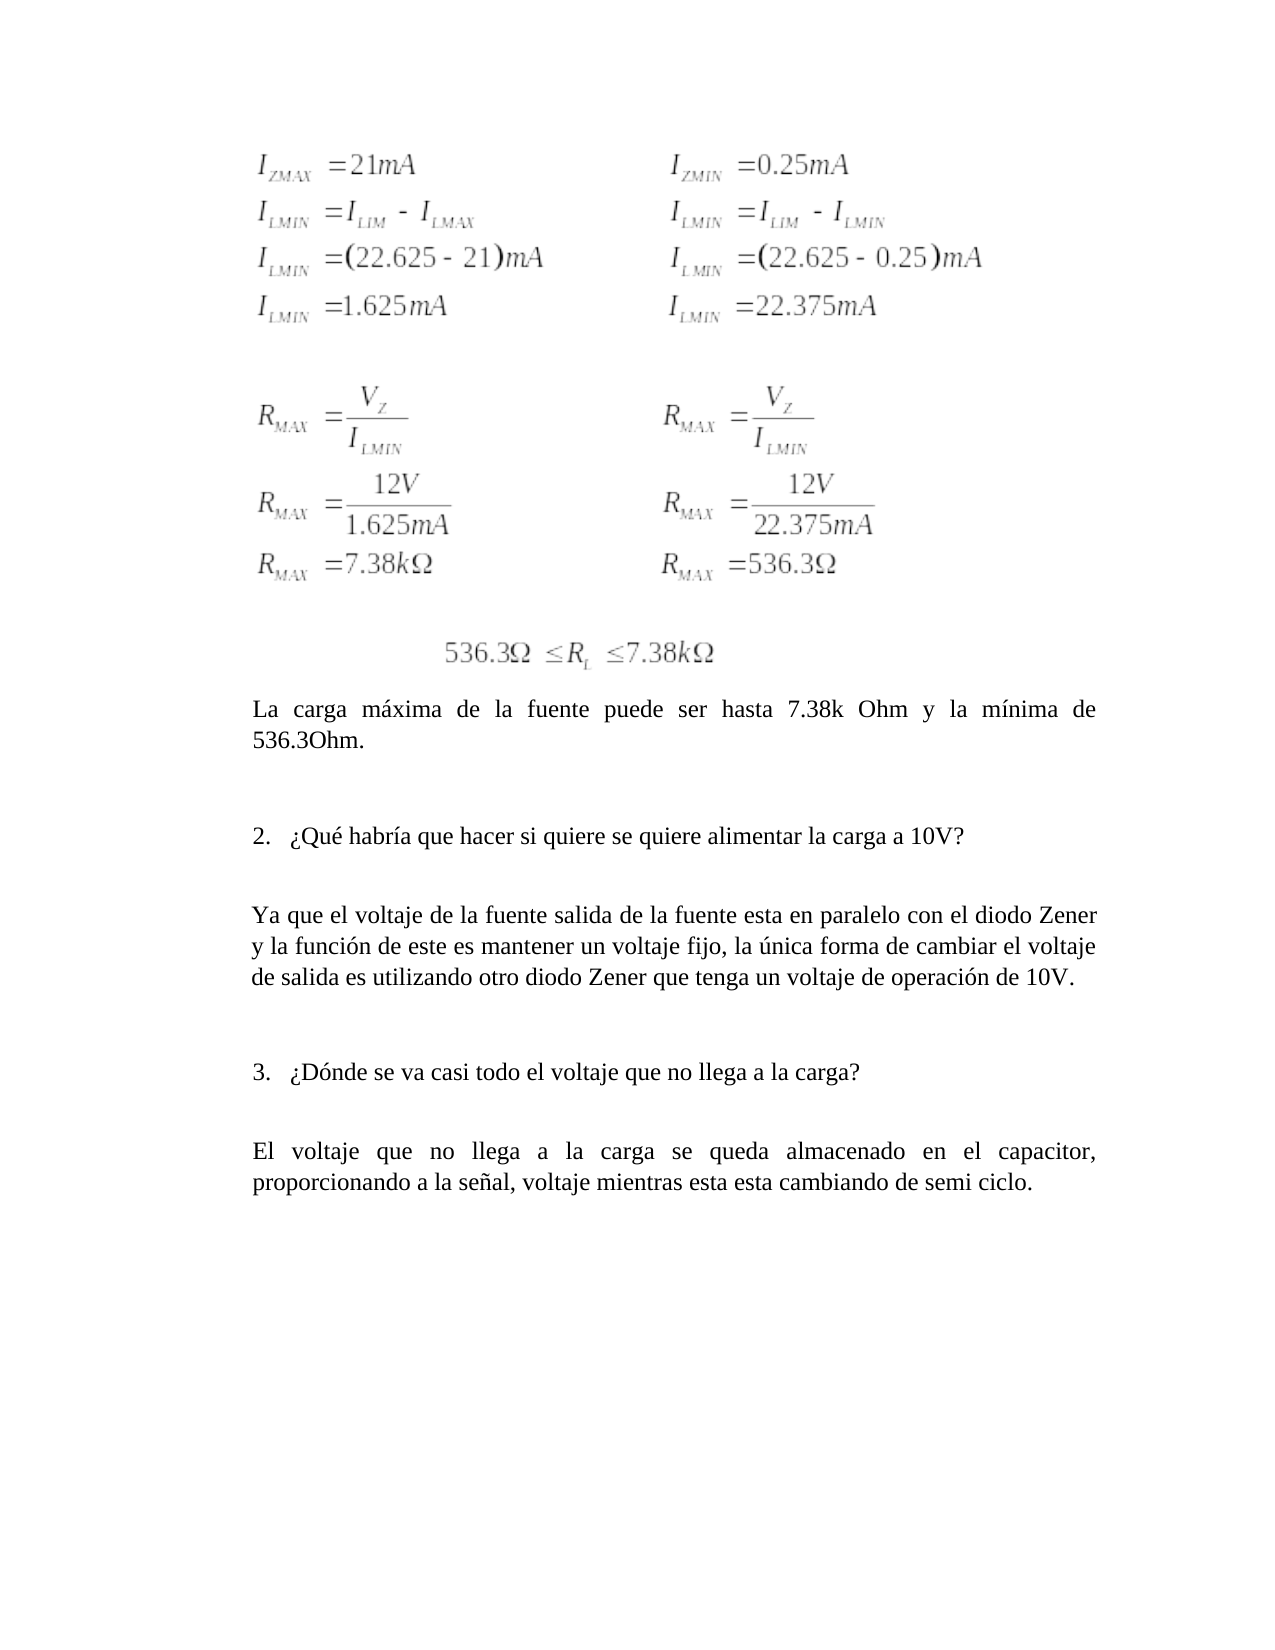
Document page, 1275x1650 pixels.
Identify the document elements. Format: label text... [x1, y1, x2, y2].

list ¿Dónde se va casi todo el voltaje que no llega a la carga? [252, 1057, 1098, 1086]
text Ya que el voltaje de la fuente salida de la fuente esta en paralelo con el diodo Zener y la función de este es mantener un voltaje fijo, la única forma de cambiar el voltaje de salida es utilizando otro diodo Zener que tenga un voltaje de operación de 10V. [251, 900, 1098, 991]
text La carga máxima de la fuente puede ser hasta 7.38k Ohm y la mínima de 536.3Ohm. [252, 694, 1098, 754]
text El voltaje que no llega a la carga se queda almacenado en el capacitor, proporcionando a la señal, voltaje mientras esta esta cambiando de semi ciclo. [252, 1136, 1098, 1196]
list ¿Qué habría que hacer si quiere se quiere alimentar la carga a 10V? [252, 821, 1098, 850]
